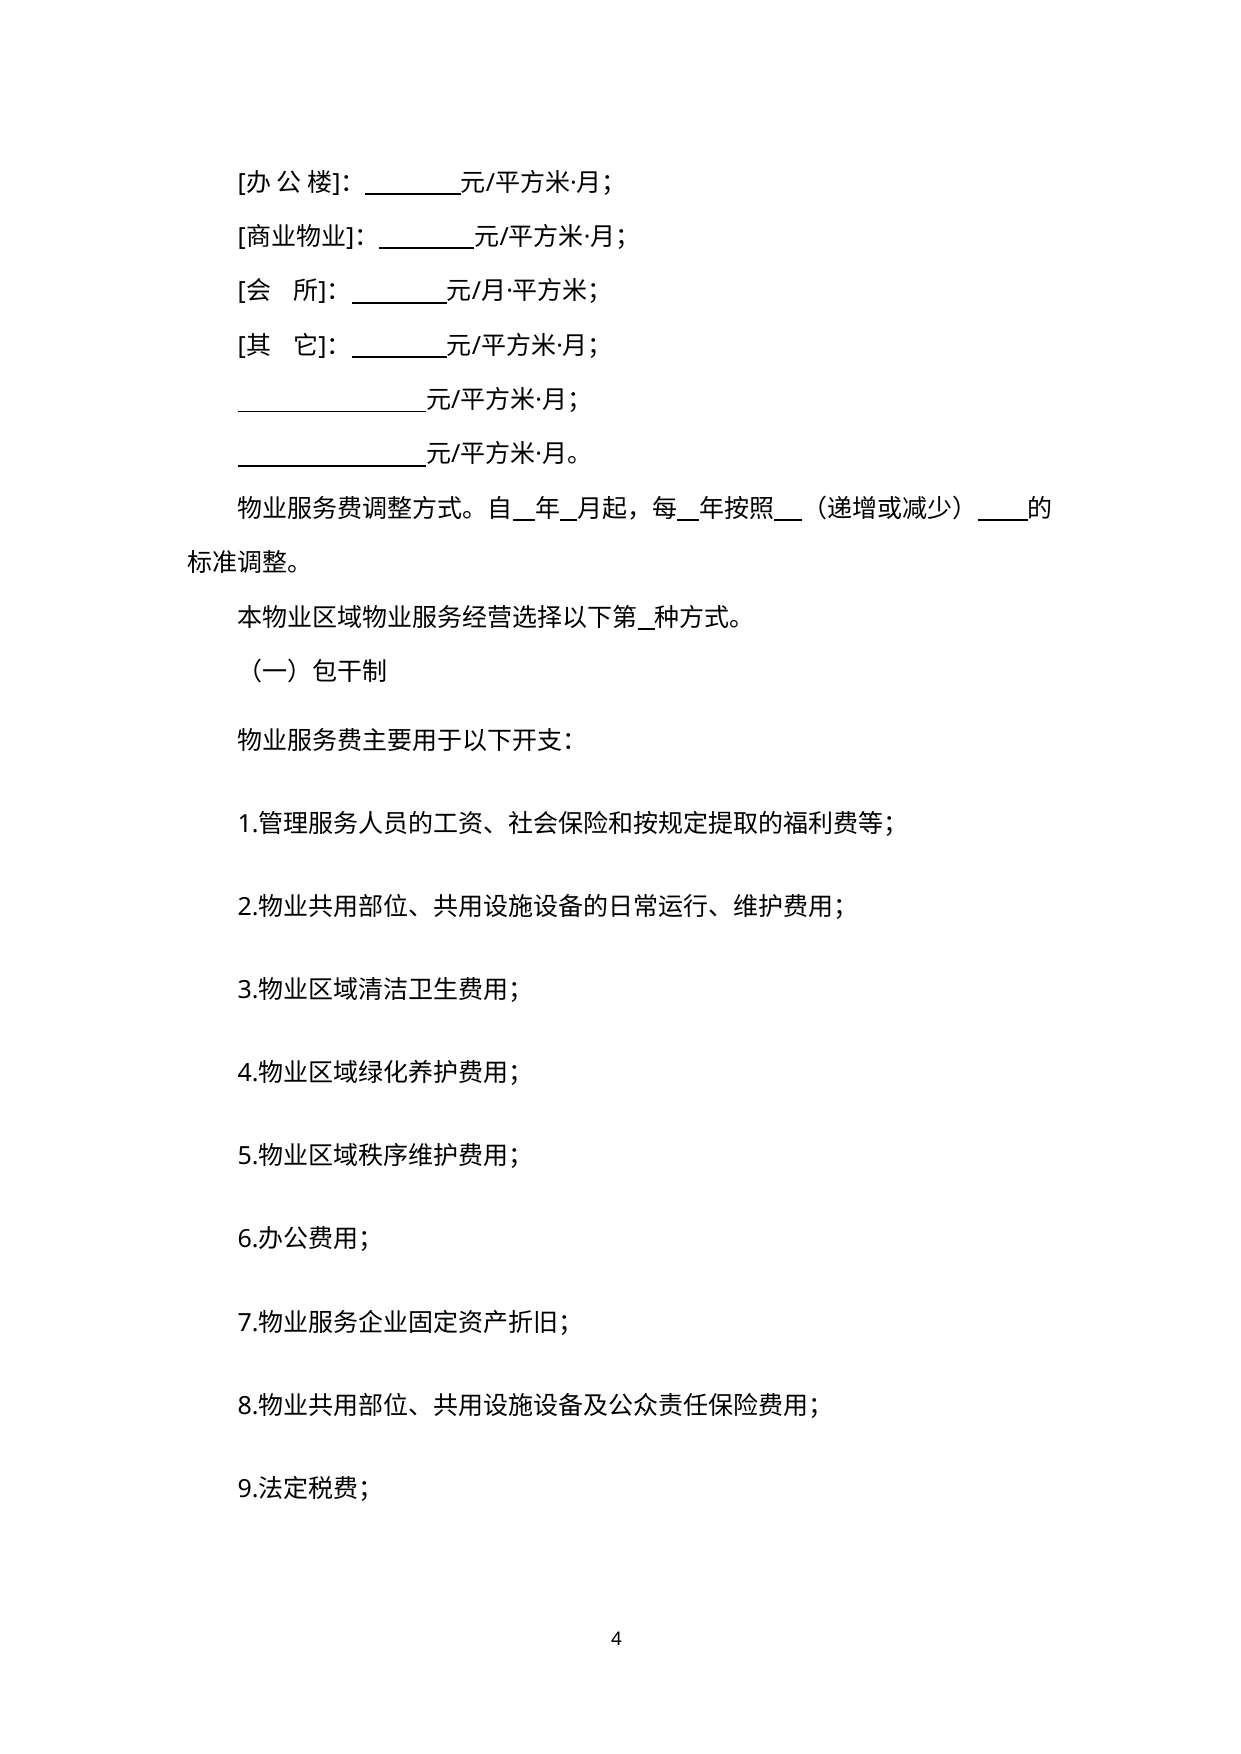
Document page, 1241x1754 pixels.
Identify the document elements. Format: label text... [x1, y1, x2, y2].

text 元/平方米·月； [187, 379, 1053, 416]
text （一）包干制 [187, 651, 1053, 688]
text 4.物业区域绿化养护费用； [187, 1038, 1053, 1103]
text [会 所]： 元/月·平方米； [187, 271, 1053, 307]
text 物业服务费调整方式。自 年 月起，每 年按照 （递增或减少） 的标准调整。 [187, 488, 1053, 579]
text 本物业区域物业服务经营选择以下第 种方式。 [187, 597, 1053, 633]
text [办 公 楼]： 元/平方米·月； [187, 162, 1053, 198]
text 物业服务费主要用于以下开支： [187, 706, 1053, 771]
text 8.物业共用部位、共用设施设备及公众责任保险费用； [187, 1371, 1053, 1436]
text 6.办公费用； [187, 1204, 1053, 1269]
text 9.法定税费； [187, 1454, 1053, 1519]
text 5.物业区域秩序维护费用； [187, 1121, 1053, 1186]
text [商业物业]： 元/平方米·月； [187, 216, 1053, 253]
text 1.管理服务人员的工资、社会保险和按规定提取的福利费等； [187, 789, 1053, 854]
text [其 它]： 元/平方米·月； [187, 325, 1053, 361]
text 3.物业区域清洁卫生费用； [187, 955, 1053, 1020]
text 元/平方米·月。 [187, 434, 1053, 470]
text 2.物业共用部位、共用设施设备的日常运行、维护费用； [187, 872, 1053, 937]
text 7.物业服务企业固定资产折旧； [187, 1288, 1053, 1353]
